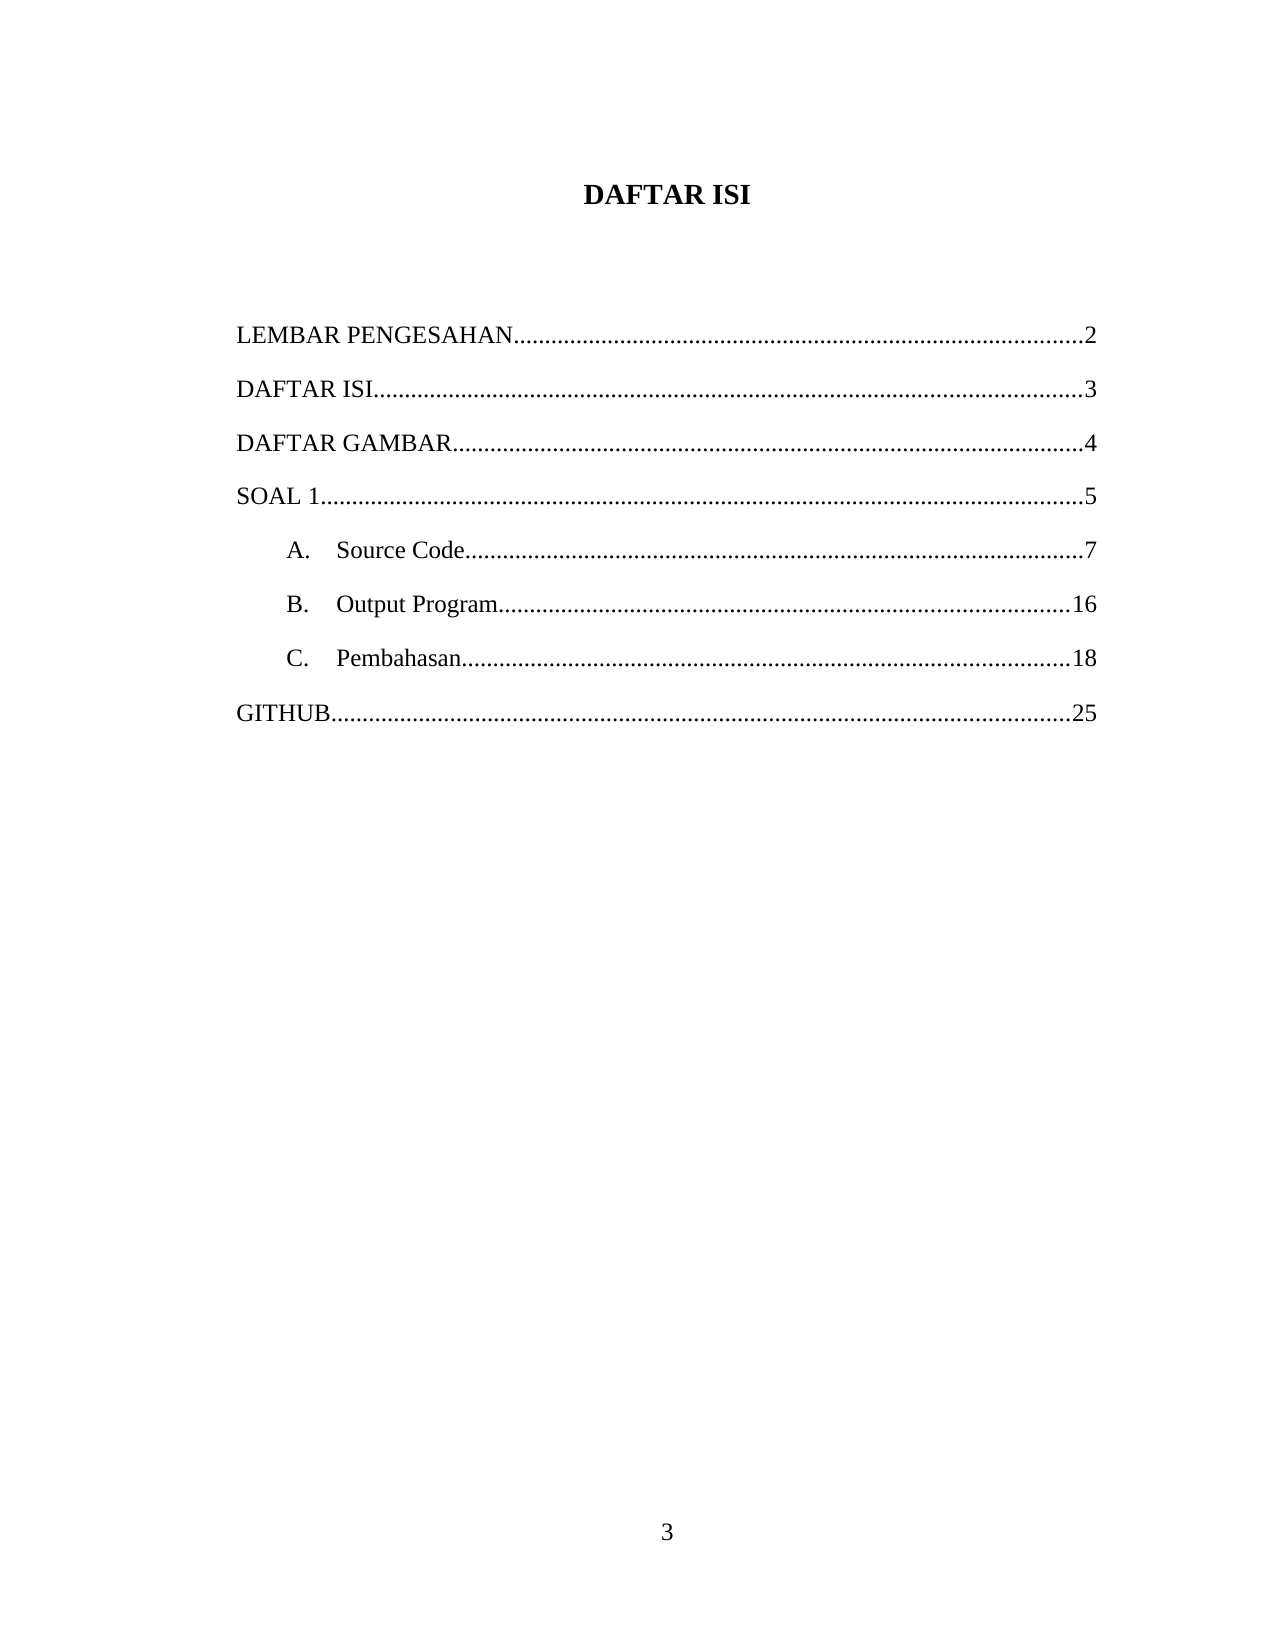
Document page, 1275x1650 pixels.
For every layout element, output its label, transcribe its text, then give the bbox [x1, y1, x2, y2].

subtitle DAFTAR ISI [236, 177, 1098, 211]
